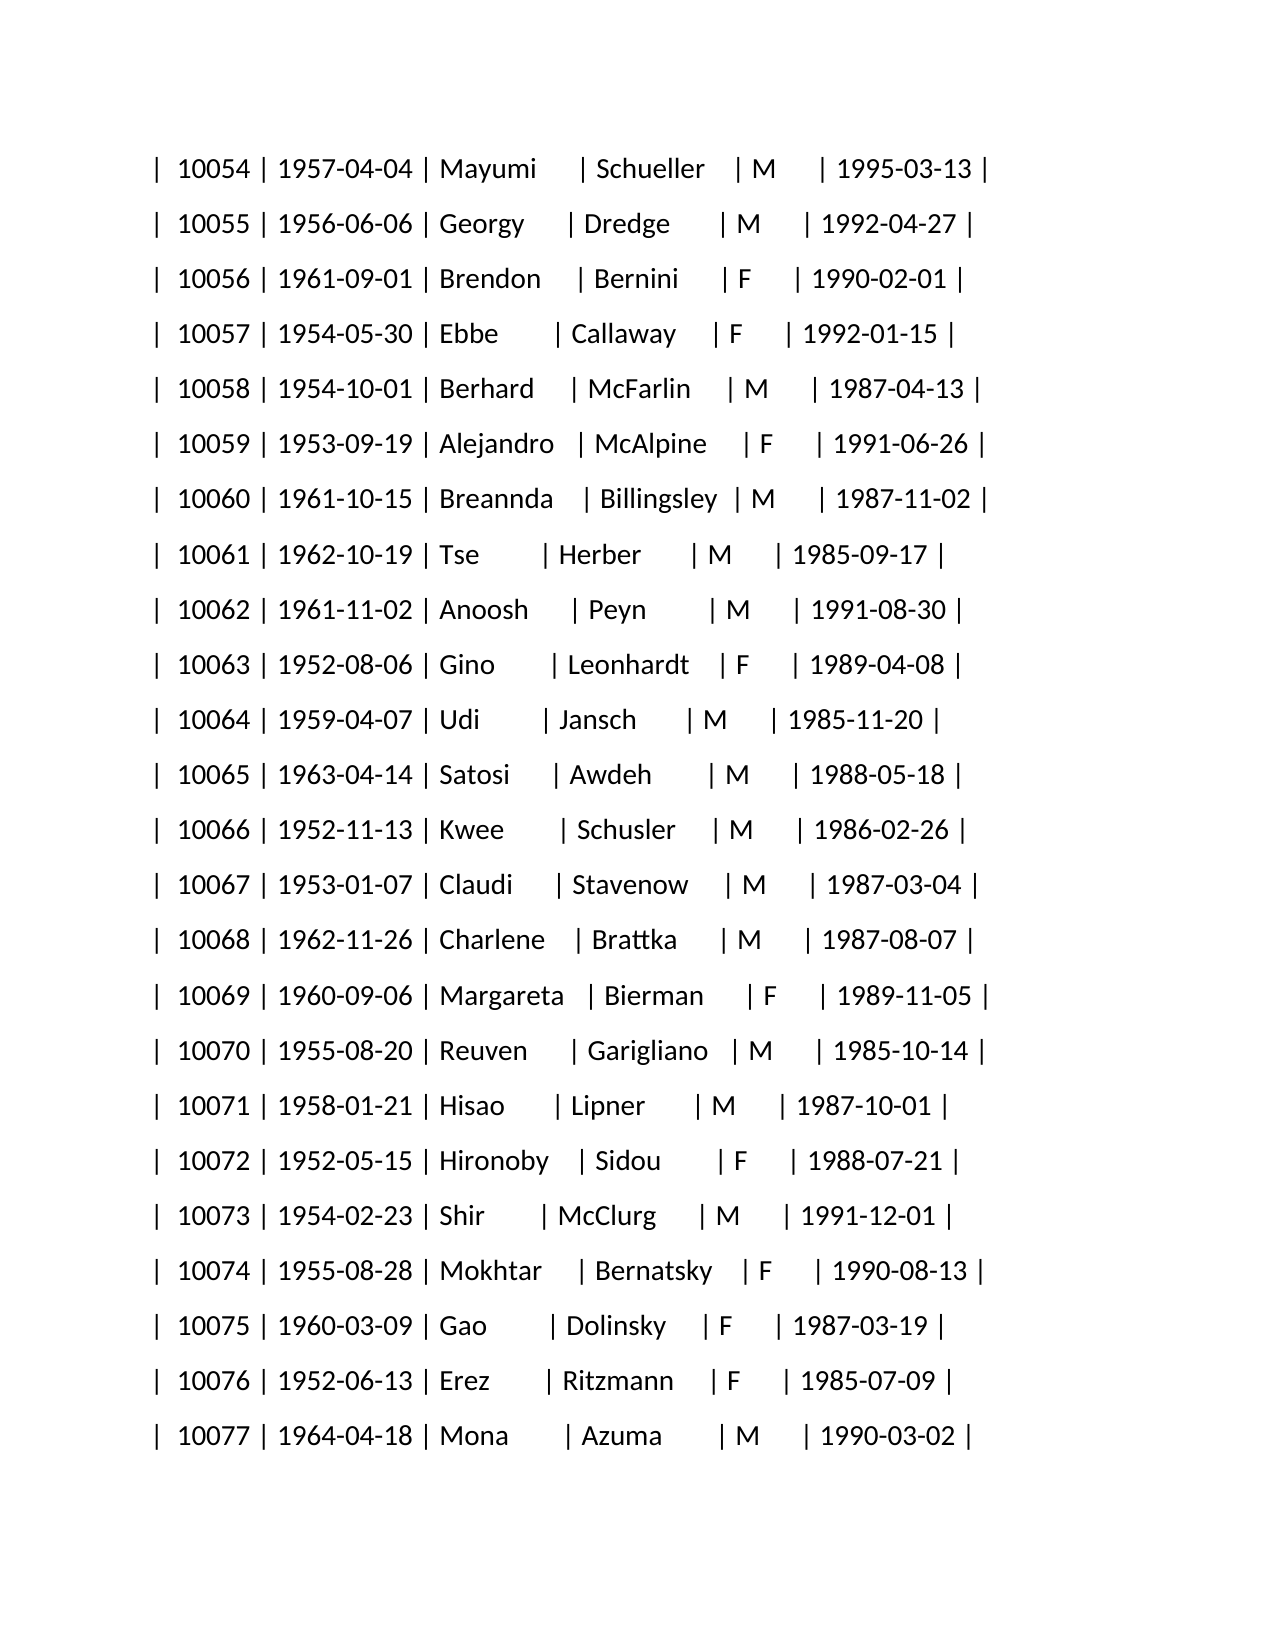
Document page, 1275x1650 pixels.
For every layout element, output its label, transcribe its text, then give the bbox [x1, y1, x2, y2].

text | 10056 | 1961-09-01 | Brendon | Bernini | F | 1990-02-01 | [150, 260, 1125, 296]
text | 10075 | 1960-03-09 | Gao | Dolinsky | F | 1987-03-19 | [150, 1307, 1125, 1343]
text | 10059 | 1953-09-19 | Alejandro | McAlpine | F | 1991-06-26 | [150, 426, 1125, 461]
text | 10060 | 1961-10-15 | Breannda | Billingsley | M | 1987-11-02 | [150, 481, 1125, 516]
text | 10058 | 1954-10-01 | Berhard | McFarlin | M | 1987-04-13 | [150, 370, 1125, 406]
text | 10062 | 1961-11-02 | Anoosh | Peyn | M | 1991-08-30 | [150, 591, 1125, 626]
text | 10066 | 1952-11-13 | Kwee | Schusler | M | 1986-02-26 | [150, 811, 1125, 847]
text | 10072 | 1952-05-15 | Hironoby | Sidou | F | 1988-07-21 | [150, 1142, 1125, 1177]
text | 10074 | 1955-08-28 | Mokhtar | Bernatsky | F | 1990-08-13 | [150, 1252, 1125, 1288]
text | 10069 | 1960-09-06 | Margareta | Bierman | F | 1989-11-05 | [150, 977, 1125, 1012]
text | 10073 | 1954-02-23 | Shir | McClurg | M | 1991-12-01 | [150, 1197, 1125, 1233]
text | 10057 | 1954-05-30 | Ebbe | Callaway | F | 1992-01-15 | [150, 315, 1125, 351]
text | 10063 | 1952-08-06 | Gino | Leonhardt | F | 1989-04-08 | [150, 646, 1125, 682]
text | 10077 | 1964-04-18 | Mona | Azuma | M | 1990-03-02 | [150, 1417, 1125, 1453]
text | 10064 | 1959-04-07 | Udi | Jansch | M | 1985-11-20 | [150, 701, 1125, 737]
text | 10055 | 1956-06-06 | Georgy | Dredge | M | 1992-04-27 | [150, 205, 1125, 241]
text | 10054 | 1957-04-04 | Mayumi | Schueller | M | 1995-03-13 | [150, 150, 1125, 186]
text | 10070 | 1955-08-20 | Reuven | Garigliano | M | 1985-10-14 | [150, 1032, 1125, 1067]
text | 10071 | 1958-01-21 | Hisao | Lipner | M | 1987-10-01 | [150, 1087, 1125, 1122]
text | 10068 | 1962-11-26 | Charlene | Brattka | M | 1987-08-07 | [150, 921, 1125, 957]
text | 10067 | 1953-01-07 | Claudi | Stavenow | M | 1987-03-04 | [150, 866, 1125, 902]
text | 10076 | 1952-06-13 | Erez | Ritzmann | F | 1985-07-09 | [150, 1362, 1125, 1398]
text | 10061 | 1962-10-19 | Tse | Herber | M | 1985-09-17 | [150, 536, 1125, 571]
text | 10065 | 1963-04-14 | Satosi | Awdeh | M | 1988-05-18 | [150, 756, 1125, 792]
